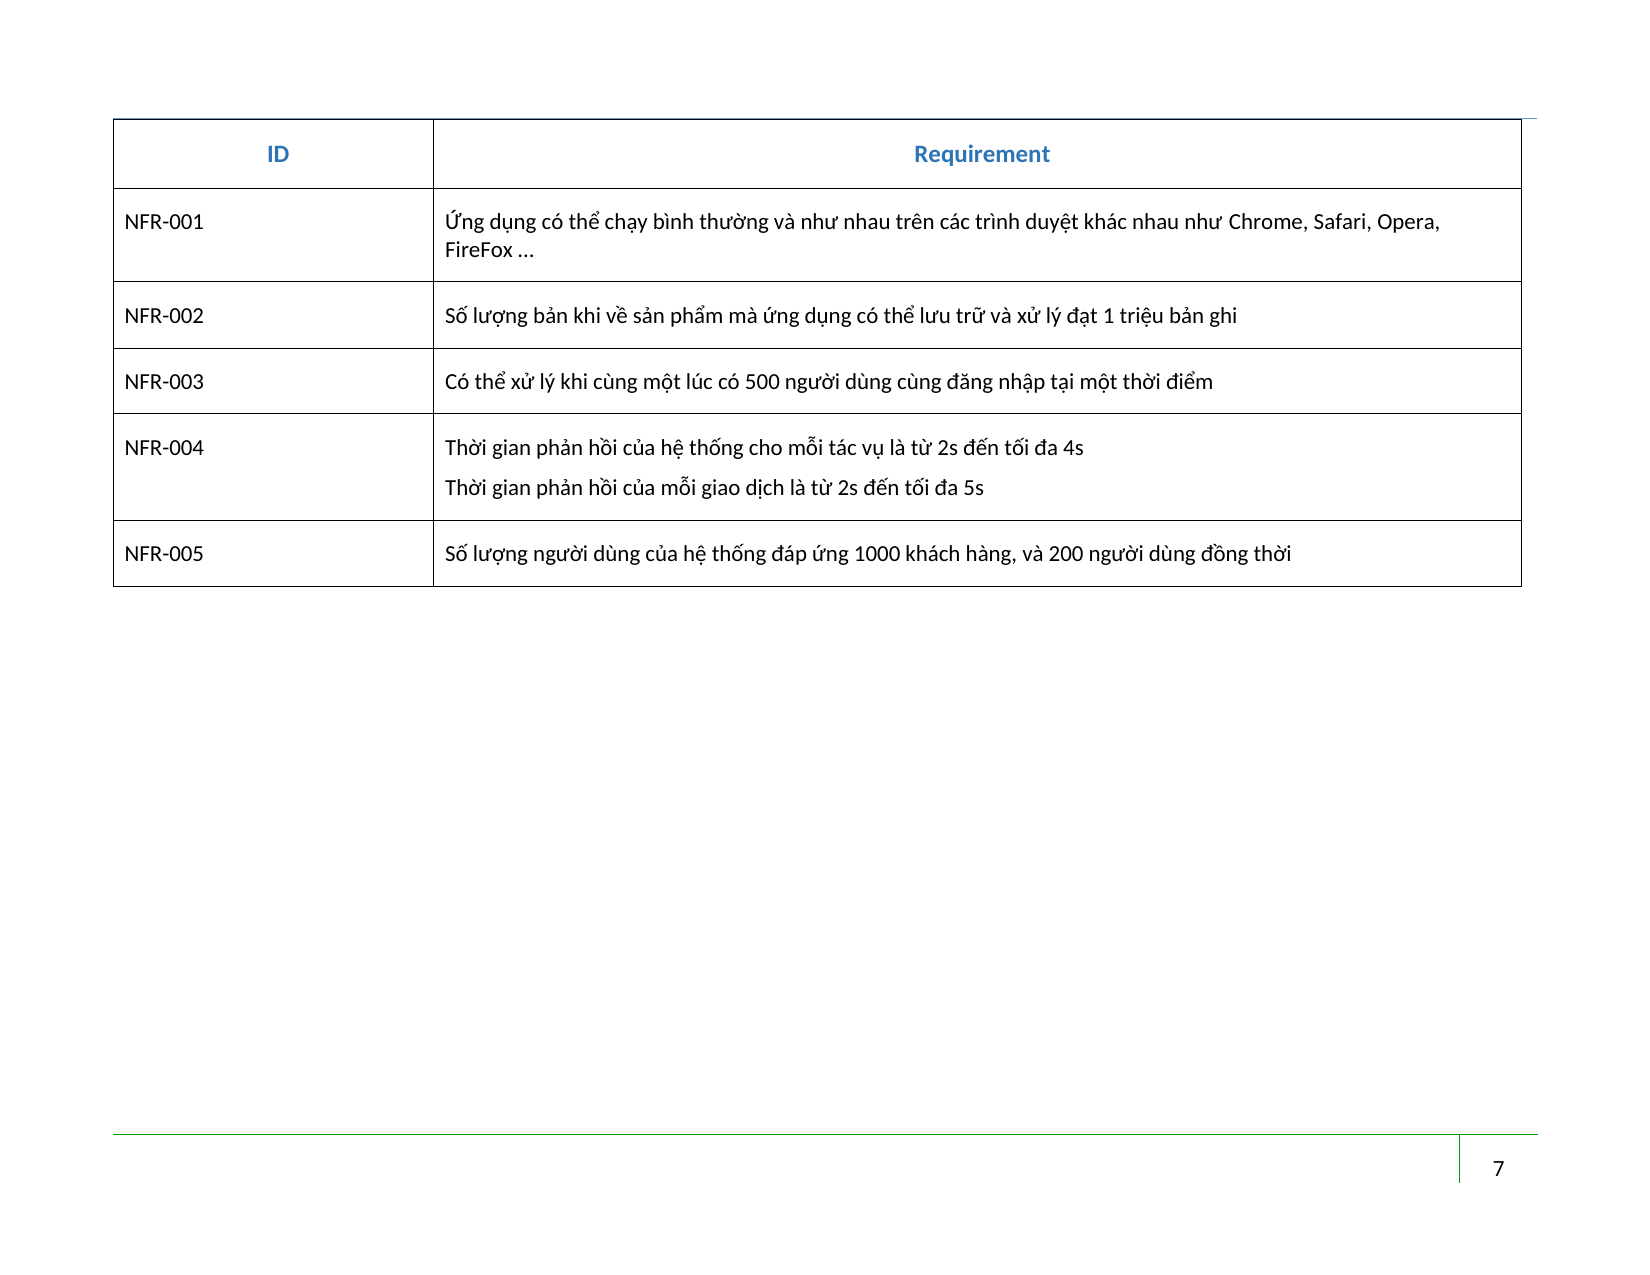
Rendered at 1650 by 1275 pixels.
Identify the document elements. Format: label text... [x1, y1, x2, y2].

table_cell NFR-003 [114, 349, 433, 413]
table_header ID [114, 120, 433, 187]
table_cell NFR-001 [114, 189, 433, 281]
table_cell Số lượng người dùng của hệ thống đáp ứng 1000 khách hàng, và 200 người dùng đồng thời [434, 521, 1521, 586]
table_cell Ứng dụng có thể chạy bình thường và như nhau trên các trình duyệt khác nhau như Chrome, Safari, Opera, FireFox … [434, 189, 1521, 281]
table_header Requirement [434, 120, 1521, 187]
table_cell Thời gian phản hồi của hệ thống cho mỗi tác vụ là từ 2s đến tối đa 4s Thời gian phản hồi của mỗi giao dịch là từ 2s đến tối đa 5s [434, 414, 1521, 520]
table_cell Số lượng bản khi về sản phẩm mà ứng dụng có thể lưu trữ và xử lý đạt 1 triệu bản ghi [434, 282, 1521, 347]
table_cell NFR-002 [114, 282, 433, 347]
table_cell Có thể xử lý khi cùng một lúc có 500 người dùng cùng đăng nhập tại một thời điểm [434, 349, 1521, 413]
table_cell NFR-004 [114, 414, 433, 520]
table_cell NFR-005 [114, 521, 433, 586]
